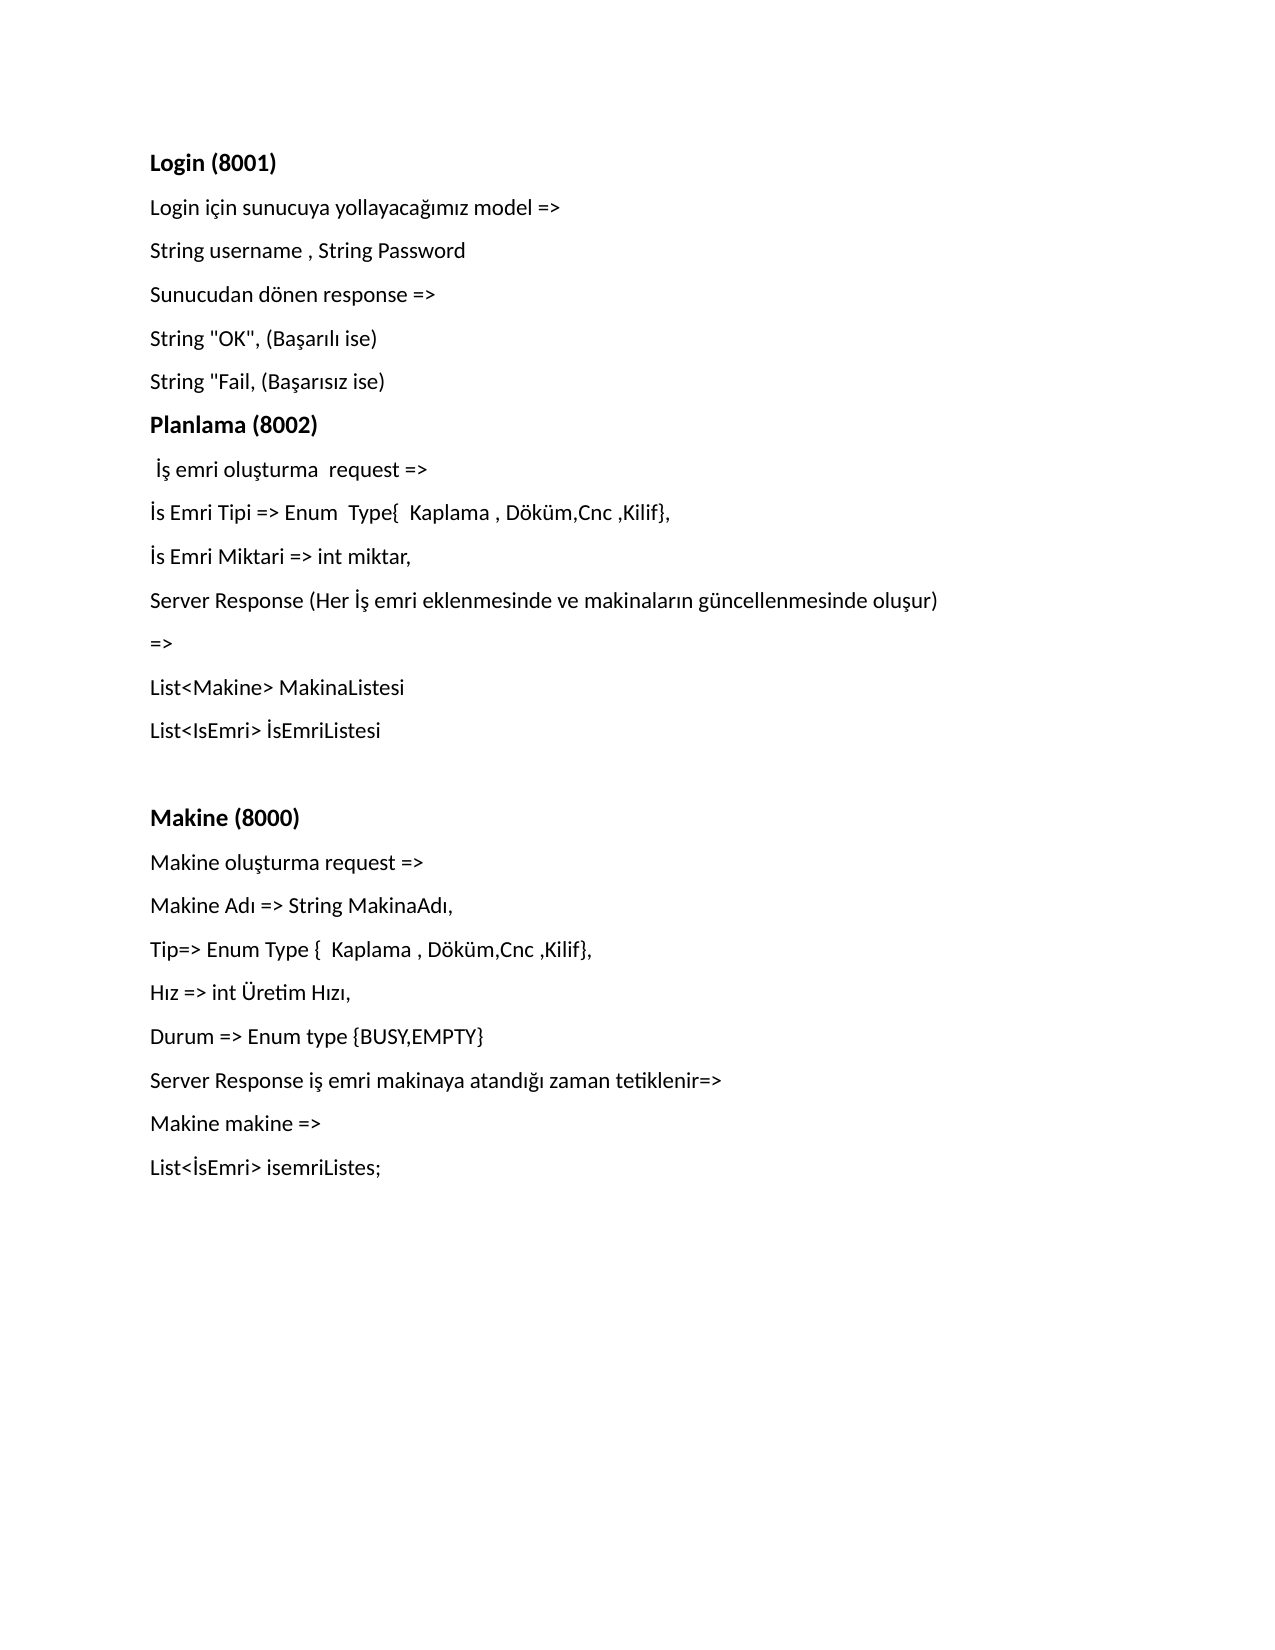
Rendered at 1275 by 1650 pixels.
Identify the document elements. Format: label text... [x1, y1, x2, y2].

text İş emri oluşturma request => [150, 456, 1125, 482]
text Planlama (8002) [150, 412, 1125, 439]
text Tip=> Enum Type { Kaplama , Döküm,Cnc ,Kilif}, [150, 936, 1125, 963]
text Sunucudan dönen response => [150, 281, 1125, 308]
text List<IsEmri> İsEmriListesi [150, 717, 1125, 744]
text List<Makine> MakinaListesi [150, 674, 1125, 701]
text String "OK", (Başarılı ise) [150, 324, 1125, 352]
text İs Emri Tipi => Enum Type{ Kaplama , Döküm,Cnc ,Kilif}, [150, 499, 1125, 526]
text Login (8001) [150, 150, 1125, 177]
text List<İsEmri> isemriListes; [150, 1154, 1125, 1181]
text Makine makine => [150, 1110, 1125, 1137]
text Login için sunucuya yollayacağımız model => [150, 194, 1125, 221]
text Server Response (Her İş emri eklenmesinde ve makinaların güncellenmesinde oluşur) [150, 586, 1125, 613]
text Hız => int Üretim Hızı, [150, 979, 1125, 1006]
text String username , String Password [150, 237, 1125, 264]
text Makine (8000) [150, 805, 1125, 832]
text => [150, 630, 1125, 657]
text Makine oluşturma request => [150, 848, 1125, 875]
text Makine Adı => String MakinaAdı, [150, 892, 1125, 919]
text String "Fail, (Başarısız ise) [150, 368, 1125, 395]
text Durum => Enum type {BUSY,EMPTY} [150, 1023, 1125, 1050]
text Server Response iş emri makinaya atandığı zaman tetiklenir=> [150, 1067, 1125, 1093]
text İs Emri Miktari => int miktar, [150, 543, 1125, 570]
